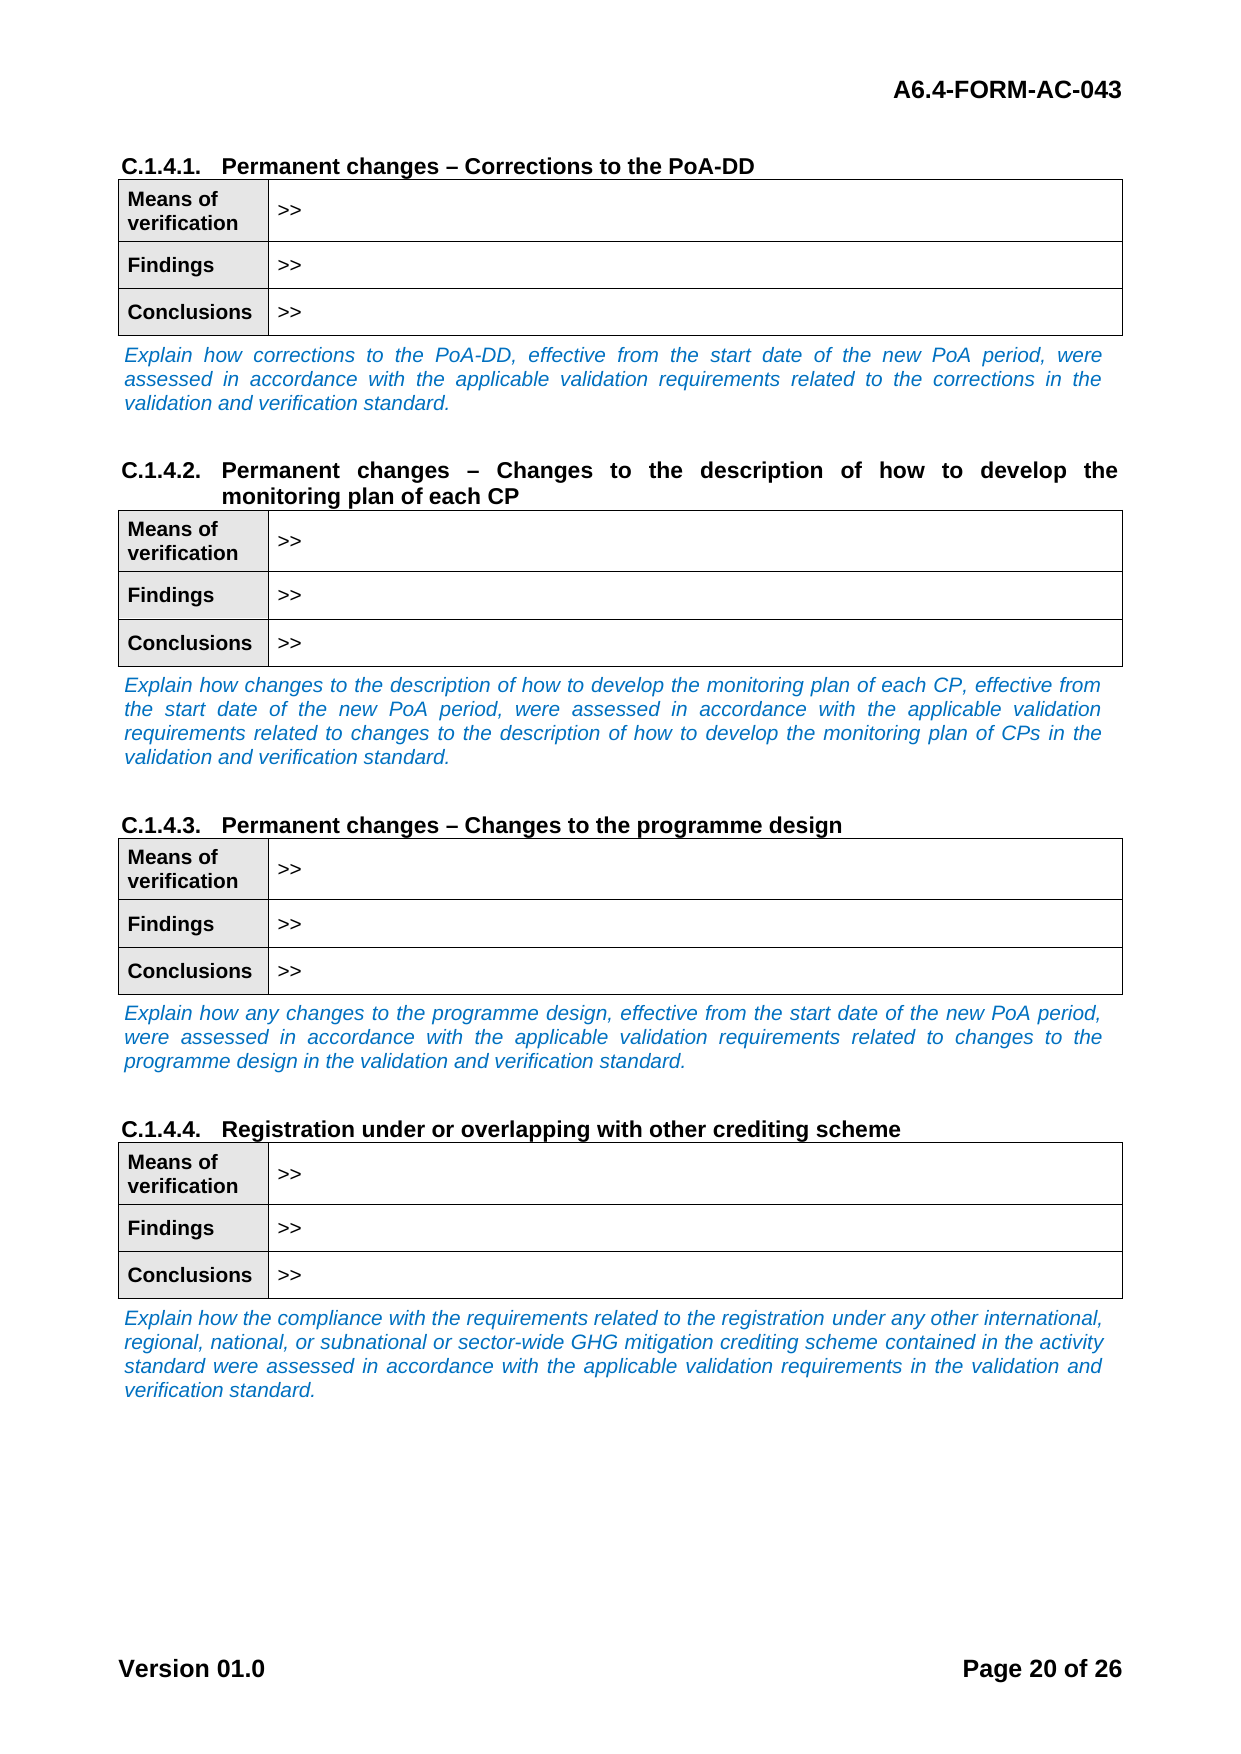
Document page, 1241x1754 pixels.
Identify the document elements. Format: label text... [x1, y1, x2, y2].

table_cell >> [269, 1143, 1122, 1204]
table_header Permanent changes – Changes to the programme design [118, 812, 1122, 838]
table_header Registration under or overlapping with other crediting scheme [118, 1116, 1122, 1142]
table_cell >> [269, 948, 1122, 994]
table_header Permanent changes – Changes to the description of how to develop the monitoring plan of each CP [118, 457, 1122, 510]
text Explain how changes to the description of how to develop the monitoring plan of each CP, effective from the start date of the new PoA period, were assessed in accordance with the applicable validation requirements related to changes to the description of how to develop the monitoring plan of CPs in the validation and verification standard. [124, 673, 1106, 769]
table_cell >> [269, 1252, 1122, 1298]
table_cell Means of verification [119, 511, 268, 571]
table_cell Findings [119, 242, 268, 288]
table_cell >> [269, 900, 1122, 947]
text Explain how the compliance with the requirements related to the registration under any other international, regional, national, or subnational or sector-wide GHG mitigation crediting scheme contained in the activity standard were assessed in accordance with the applicable validation requirements in the validation and verification standard. [124, 1306, 1106, 1401]
table_cell >> [269, 839, 1122, 899]
table_cell Conclusions [119, 289, 268, 335]
table_cell Means of verification [119, 180, 268, 241]
table_cell Conclusions [119, 948, 268, 994]
table_header Permanent changes – Corrections to the PoA-DD [118, 153, 1122, 179]
table_cell >> [269, 242, 1122, 288]
table_cell >> [269, 511, 1122, 571]
table_cell Means of verification [119, 839, 268, 899]
table_cell >> [269, 289, 1122, 335]
text Explain how corrections to the PoA-DD, effective from the start date of the new PoA period, were assessed in accordance with the applicable validation requirements related to the corrections in the validation and verification standard. [124, 342, 1106, 414]
table_cell Findings [119, 572, 268, 618]
table_cell Means of verification [119, 1143, 268, 1204]
table_cell Conclusions [119, 620, 268, 666]
table_cell >> [269, 1205, 1122, 1251]
table_cell >> [269, 572, 1122, 618]
table_cell Findings [119, 1205, 268, 1251]
table_cell >> [269, 620, 1122, 666]
table_cell Conclusions [119, 1252, 268, 1298]
text Explain how any changes to the programme design, effective from the start date of the new PoA period, were assessed in accordance with the applicable validation requirements related to changes to the programme design in the validation and verification standard. [124, 1001, 1106, 1073]
table_cell Findings [119, 900, 268, 947]
table_cell >> [269, 180, 1122, 241]
